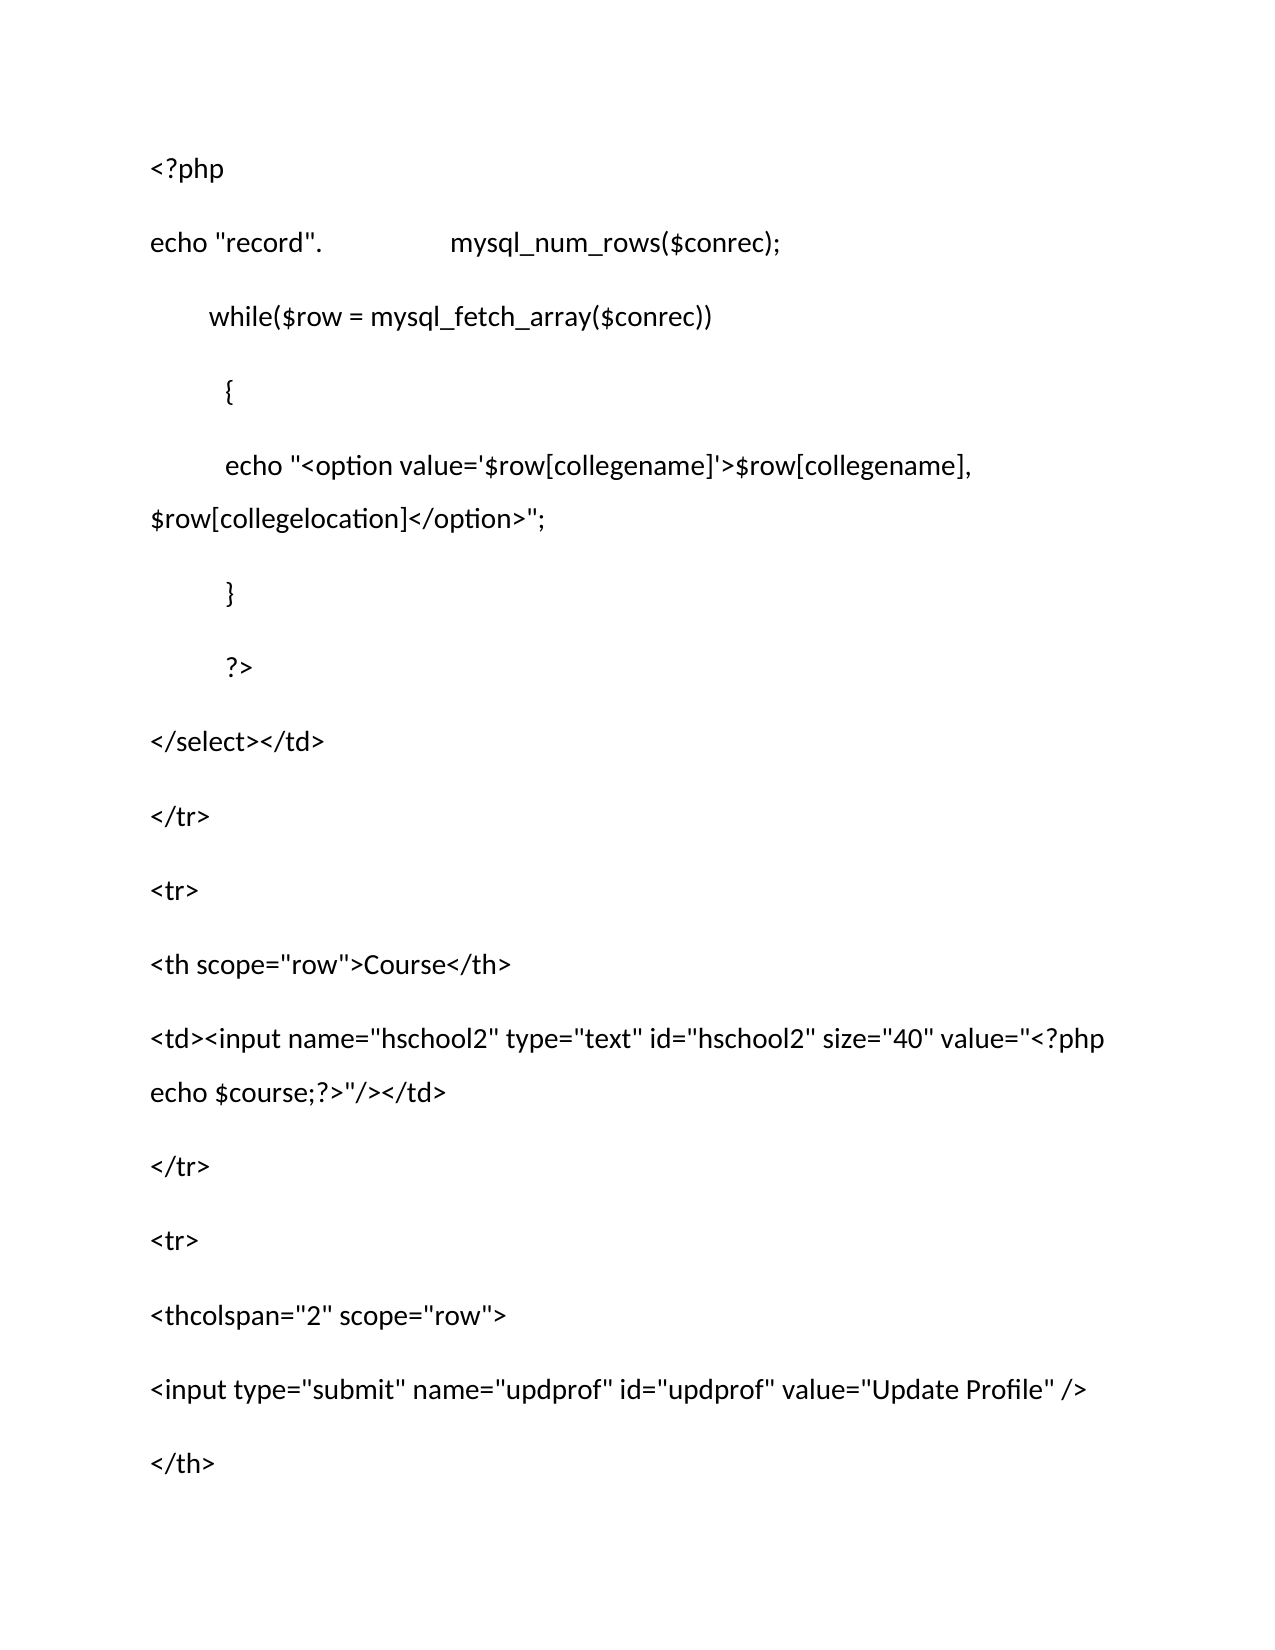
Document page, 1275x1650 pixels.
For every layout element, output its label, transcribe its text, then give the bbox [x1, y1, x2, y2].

text echo "<option value='$row[collegename]'>$row[collegename], $row[collegelocation]</option>"; [150, 447, 1125, 536]
text while($row = mysql_fetch_array($conrec)) [150, 298, 1125, 334]
text ?> [150, 649, 1125, 685]
text </tr> [150, 1148, 1125, 1184]
text <td><input name="hschool2" type="text" id="hschool2" size="40" value="<?php echo $course;?>"/></td> [150, 1020, 1125, 1109]
text </select></td> [150, 723, 1125, 759]
text } [150, 575, 1125, 610]
text </tr> [150, 798, 1125, 833]
text <tr> [150, 872, 1125, 907]
text { [150, 373, 1125, 408]
text <?php [150, 150, 1125, 186]
text <tr> [150, 1222, 1125, 1258]
text <thcolspan="2" scope="row"> [150, 1297, 1125, 1332]
text </th> [150, 1445, 1125, 1481]
text echo "record". mysql_num_rows($conrec); [150, 224, 1125, 260]
text <th scope="row">Course</th> [150, 946, 1125, 982]
text <input type="submit" name="updprof" id="updprof" value="Update Profile" /> [150, 1371, 1125, 1407]
